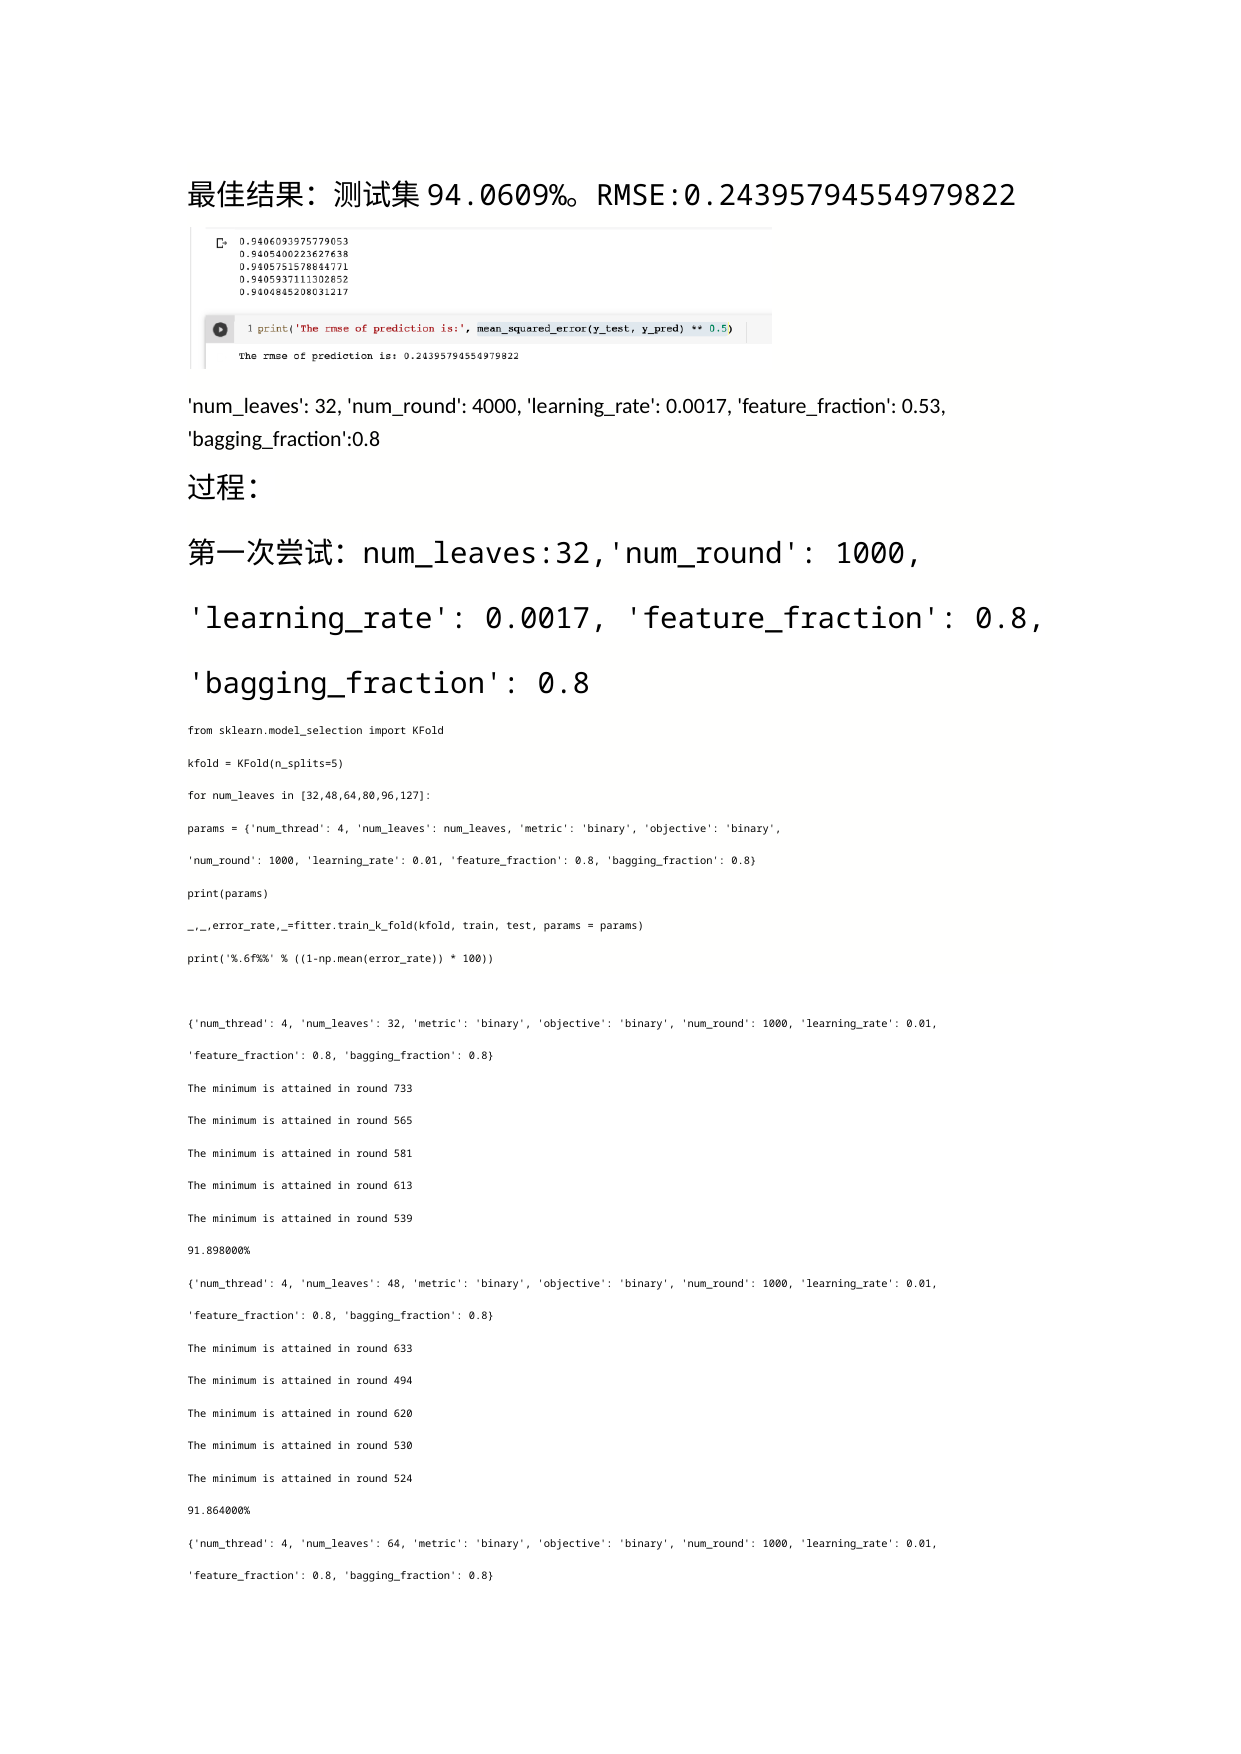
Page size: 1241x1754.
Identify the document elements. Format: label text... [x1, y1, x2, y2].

text 'num_leaves': 32, 'num_round': 4000, 'learning_rate': 0.0017, 'feature_fraction': 0.53, 'bagging_fraction':0.8 [187, 389, 1053, 454]
text {'num_thread': 4, 'num_leaves': 48, 'metric': 'binary', 'objective': 'binary', 'num_round': 1000, 'learning_rate': 0.01, 'feature_fraction': 0.8, 'bagging_fraction': 0.8} [187, 1267, 1053, 1332]
text The minimum is attained in round 530 [187, 1429, 1053, 1462]
text The minimum is attained in round 733 [187, 1072, 1053, 1104]
text The minimum is attained in round 581 [187, 1137, 1053, 1169]
text The minimum is attained in round 539 [187, 1202, 1053, 1234]
text {'num_thread': 4, 'num_leaves': 64, 'metric': 'binary', 'objective': 'binary', 'num_round': 1000, 'learning_rate': 0.01, 'feature_fraction': 0.8, 'bagging_fraction': 0.8} [187, 1527, 1053, 1592]
text 91.864000% [187, 1494, 1053, 1527]
text 过程： [187, 454, 1053, 519]
text 第一次尝试：num_leaves:32,'num_round': 1000, 'learning_rate': 0.0017, 'feature_fraction': 0.8, 'bagging_fraction': 0.8 [187, 519, 1053, 714]
picture [187, 227, 772, 369]
text The minimum is attained in round 565 [187, 1104, 1053, 1137]
text 'num_round': 1000, 'learning_rate': 0.01, 'feature_fraction': 0.8, 'bagging_fraction': 0.8} [187, 844, 1053, 877]
text _,_,error_rate,_=fitter.train_k_fold(kfold, train, test, params = params) [187, 909, 1053, 942]
text for num_leaves in [32,48,64,80,96,127]: [187, 779, 1053, 812]
text kfold = KFold(n_splits=5) [187, 747, 1053, 779]
text params = {'num_thread': 4, 'num_leaves': num_leaves, 'metric': 'binary', 'objective': 'binary', [187, 812, 1053, 844]
text {'num_thread': 4, 'num_leaves': 32, 'metric': 'binary', 'objective': 'binary', 'num_round': 1000, 'learning_rate': 0.01, 'feature_fraction': 0.8, 'bagging_fraction': 0.8} [187, 1007, 1053, 1072]
text The minimum is attained in round 524 [187, 1462, 1053, 1494]
text The minimum is attained in round 494 [187, 1364, 1053, 1397]
text print(params) [187, 877, 1053, 909]
text The minimum is attained in round 613 [187, 1169, 1053, 1202]
text 最佳结果：测试集94.0609%。RMSE:0.24395794554979822 [187, 162, 1053, 227]
text The minimum is attained in round 633 [187, 1332, 1053, 1364]
text print('%.6f%%' % ((1-np.mean(error_rate)) * 100)) [187, 942, 1053, 974]
text 91.898000% [187, 1234, 1053, 1267]
text from sklearn.model_selection import KFold [187, 714, 1053, 747]
text The minimum is attained in round 620 [187, 1397, 1053, 1429]
